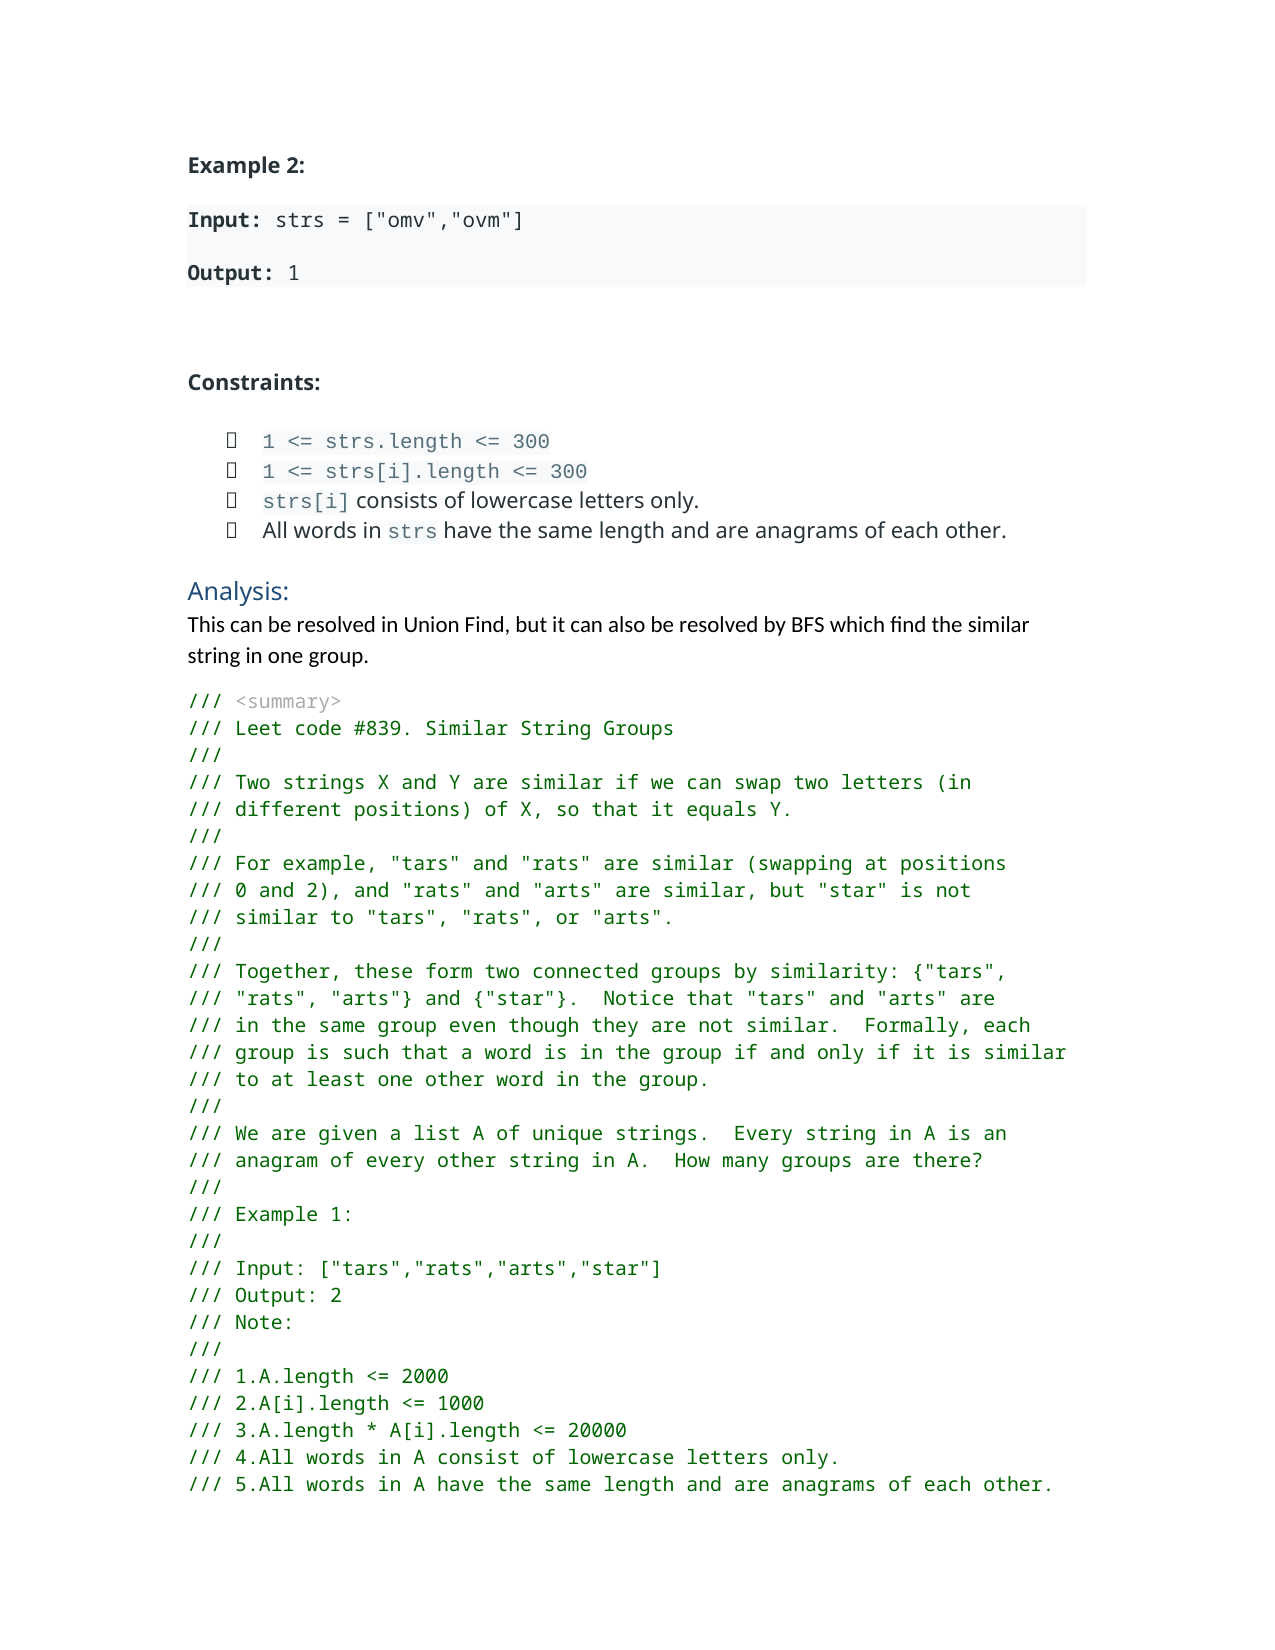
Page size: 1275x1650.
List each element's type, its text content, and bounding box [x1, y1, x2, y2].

text /// [187, 742, 1087, 768]
text /// 4.All words in A consist of lowercase letters only. [187, 1443, 1087, 1470]
list strs[i] consists of lowercase letters only. [225, 485, 1087, 515]
list All words in strs have the same length and are anagrams of each other. [225, 515, 1087, 544]
text /// "rats", "arts"} and {"star"}. Notice that "tars" and "arts" are [187, 984, 1087, 1011]
subtitle Analysis: [187, 574, 1087, 608]
text /// Output: 2 [187, 1281, 1087, 1308]
list 1 <= strs.length <= 300 [225, 425, 1087, 455]
text /// similar to "tars", "rats", or "arts". [187, 903, 1087, 930]
text /// Note: [187, 1308, 1087, 1335]
text Output: 1 [187, 258, 1087, 287]
text /// group is such that a word is in the group if and only if it is similar [187, 1038, 1087, 1065]
text /// [187, 1092, 1087, 1119]
text /// to at least one other word in the group. [187, 1065, 1087, 1092]
text /// 3.A.length * A[i].length <= 20000 [187, 1416, 1087, 1443]
text /// anagram of every other string in A. How many groups are there? [187, 1146, 1087, 1173]
text /// in the same group even though they are not similar. Formally, each [187, 1011, 1087, 1038]
text /// <summary> [187, 688, 1087, 714]
text /// 5.All words in A have the same length and are anagrams of each other. [187, 1470, 1087, 1497]
text /// Input: ["tars","rats","arts","star"] [187, 1254, 1087, 1281]
text /// different positions) of X, so that it equals Y. [187, 796, 1087, 822]
text /// Example 1: [187, 1200, 1087, 1227]
text /// 2.A[i].length <= 1000 [187, 1389, 1087, 1416]
text /// [187, 930, 1087, 957]
text /// [187, 1335, 1087, 1362]
text /// Two strings X and Y are similar if we can swap two letters (in [187, 768, 1087, 796]
text This can be resolved in Union Find, but it can also be resolved by BFS which find the similar string in one group. [187, 611, 1087, 669]
text /// [187, 1173, 1087, 1200]
text /// Together, these form two connected groups by similarity: {"tars", [187, 957, 1087, 984]
text /// We are given a list A of unique strings. Every string in A is an [187, 1119, 1087, 1146]
text /// For example, "tars" and "rats" are similar (swapping at positions [187, 849, 1087, 876]
text Input: strs = ["omv","ovm"] [187, 205, 1087, 233]
list 1 <= strs[i].length <= 300 [225, 455, 1087, 485]
text /// 1.A.length <= 2000 [187, 1362, 1087, 1389]
text /// 0 and 2), and "rats" and "arts" are similar, but "star" is not [187, 876, 1087, 903]
text Constraints: [187, 366, 1087, 396]
text Example 2: [187, 150, 1087, 180]
text /// [187, 1227, 1087, 1254]
text /// [187, 822, 1087, 849]
text /// Leet code #839. Similar String Groups [187, 714, 1087, 742]
